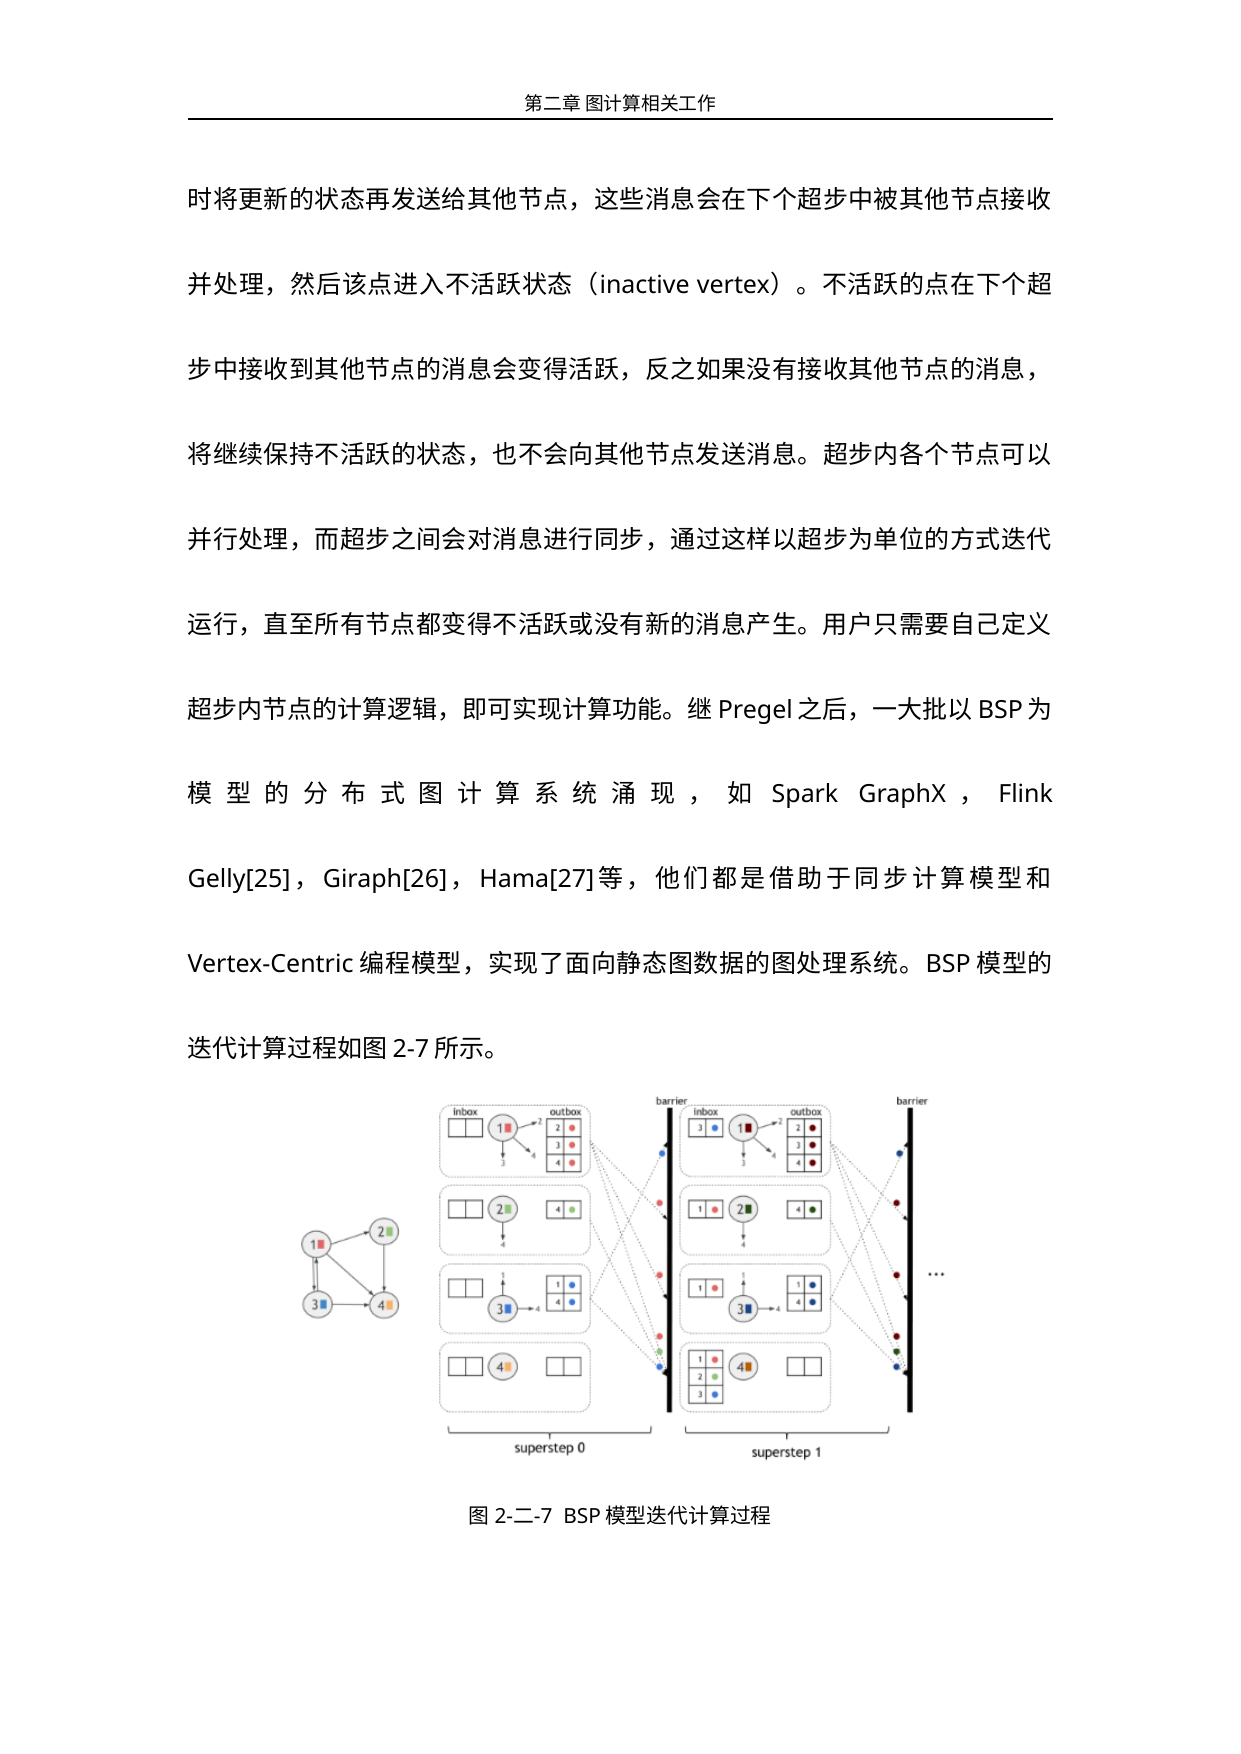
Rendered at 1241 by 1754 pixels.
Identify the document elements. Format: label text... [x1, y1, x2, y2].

picture [281, 1089, 959, 1465]
text 图 2-二-7 BSP模型迭代计算过程 [187, 1497, 1053, 1531]
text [187, 164, 1053, 1081]
